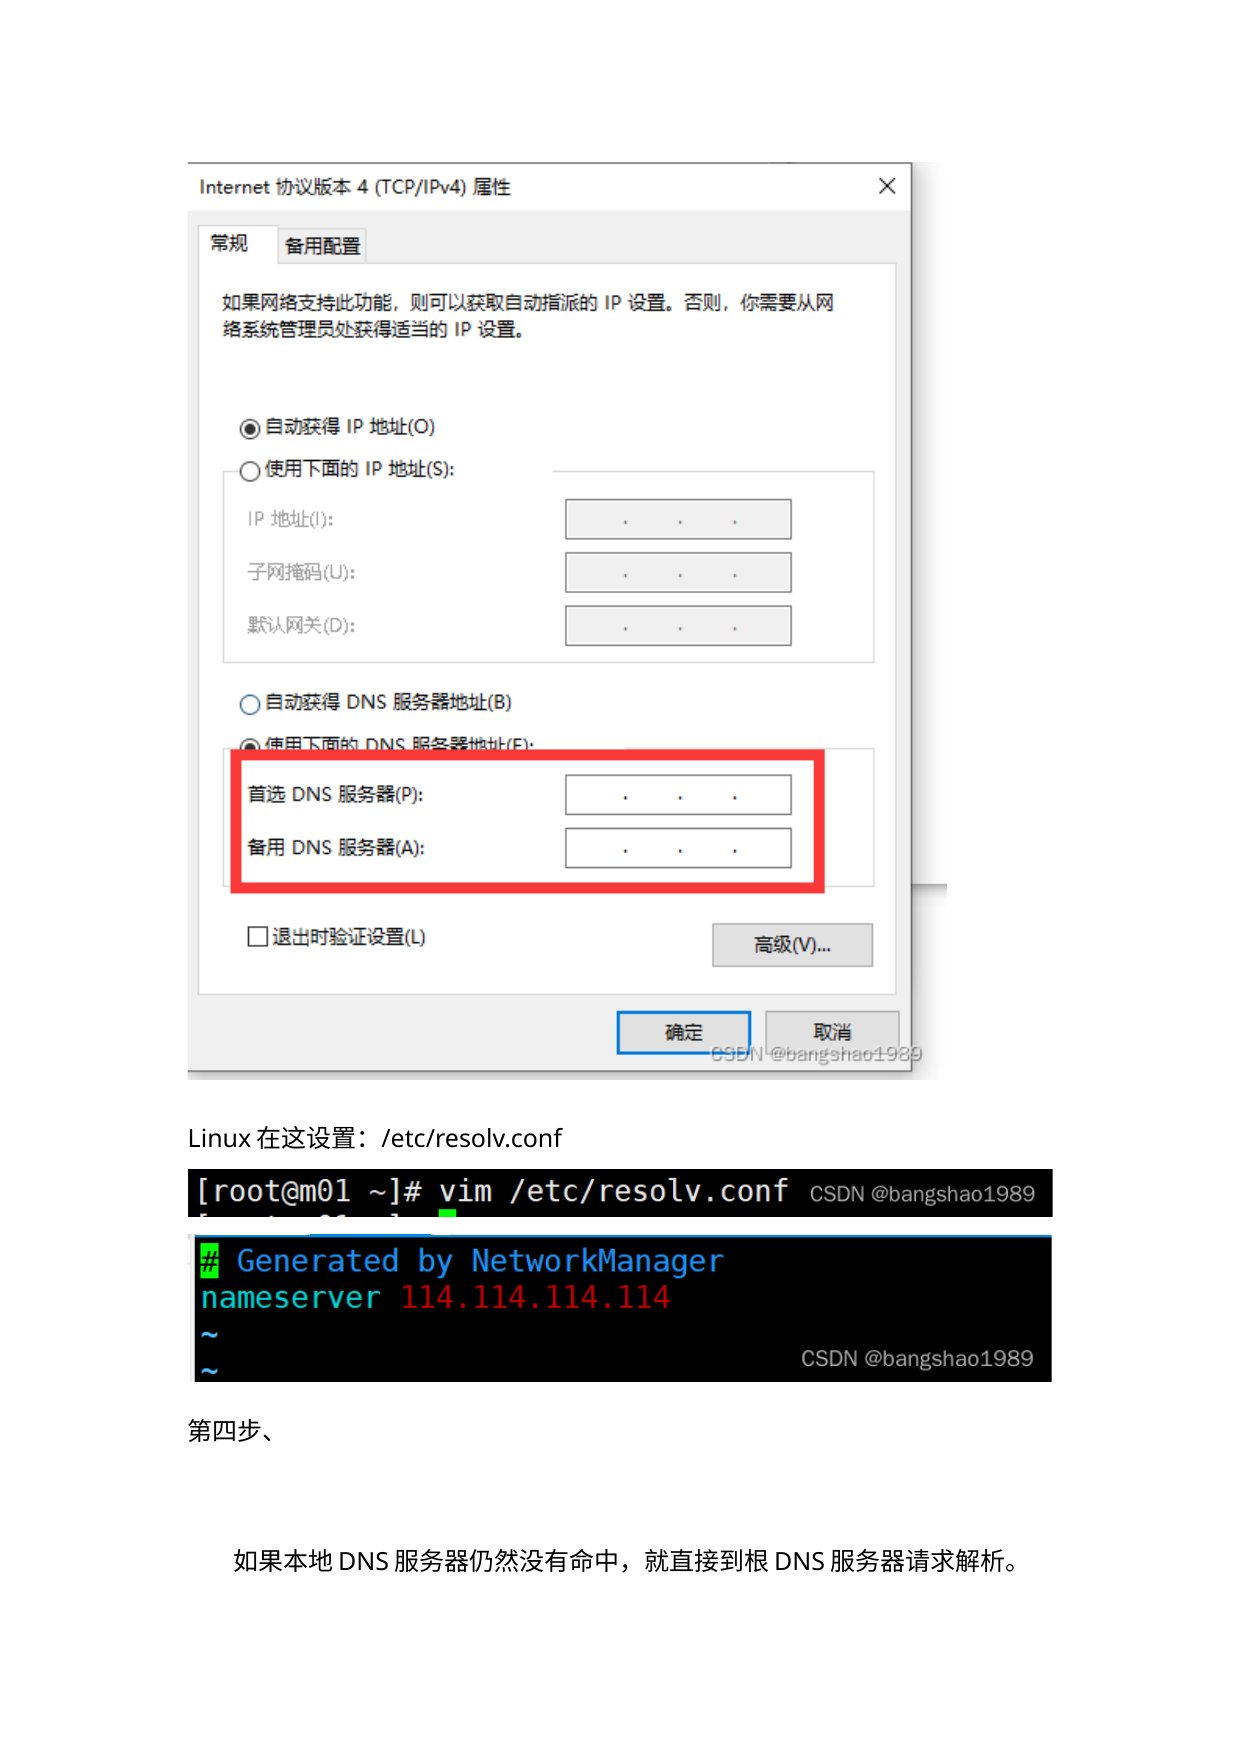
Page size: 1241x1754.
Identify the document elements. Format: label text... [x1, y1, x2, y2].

picture [187, 1169, 1053, 1217]
picture [187, 1234, 1052, 1382]
list 第四步、 [187, 1397, 1053, 1462]
list Linux在这设置：/etc/resolv.conf [187, 1104, 1053, 1169]
picture [187, 162, 947, 1080]
list 如果本地DNS服务器仍然没有命中，就直接到根DNS服务器请求解析。 [187, 1527, 1053, 1592]
